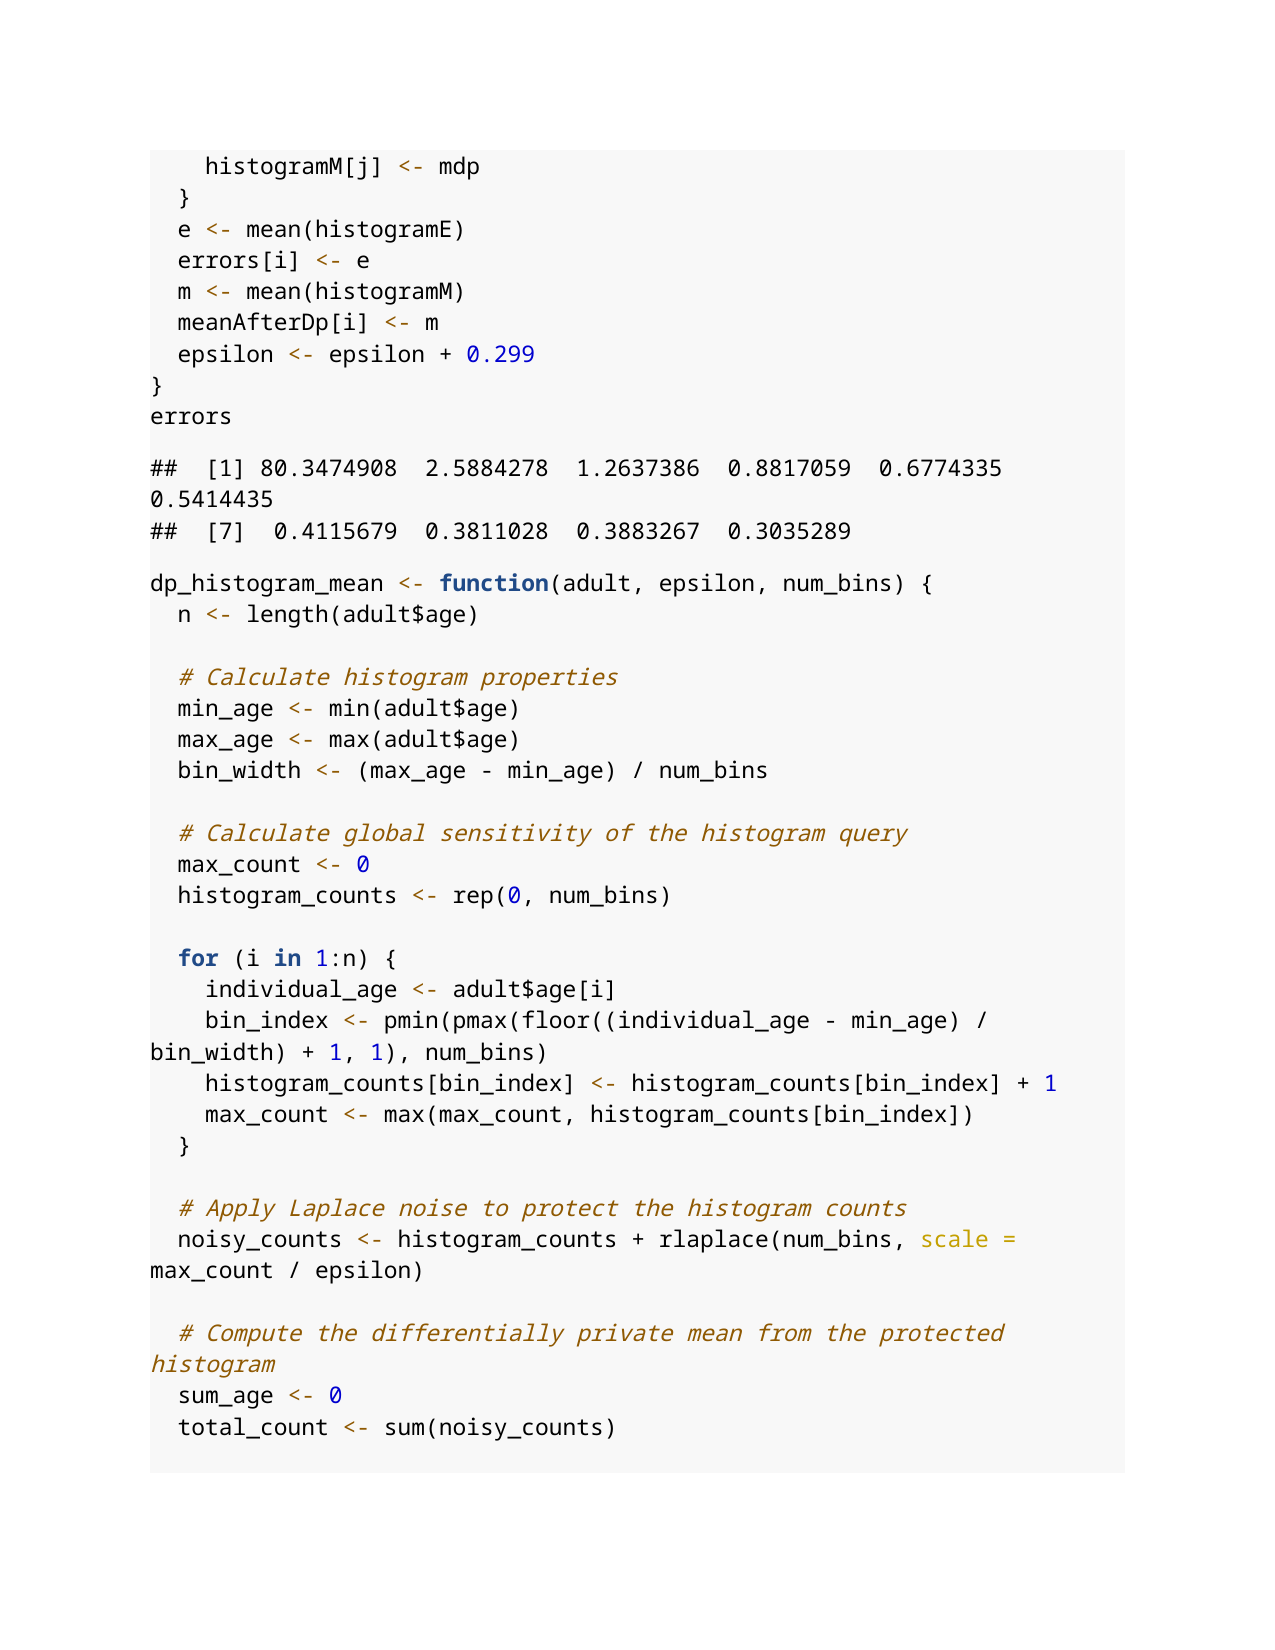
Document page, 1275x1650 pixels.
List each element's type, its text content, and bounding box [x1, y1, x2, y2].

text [150, 150, 1125, 431]
text ## [1] 80.3474908 2.5884278 1.2637386 0.8817059 0.6774335 0.5414435 ## [7] 0.4115679 0.3811028 0.3883267 0.3035289 [150, 452, 1125, 546]
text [150, 567, 1125, 1473]
